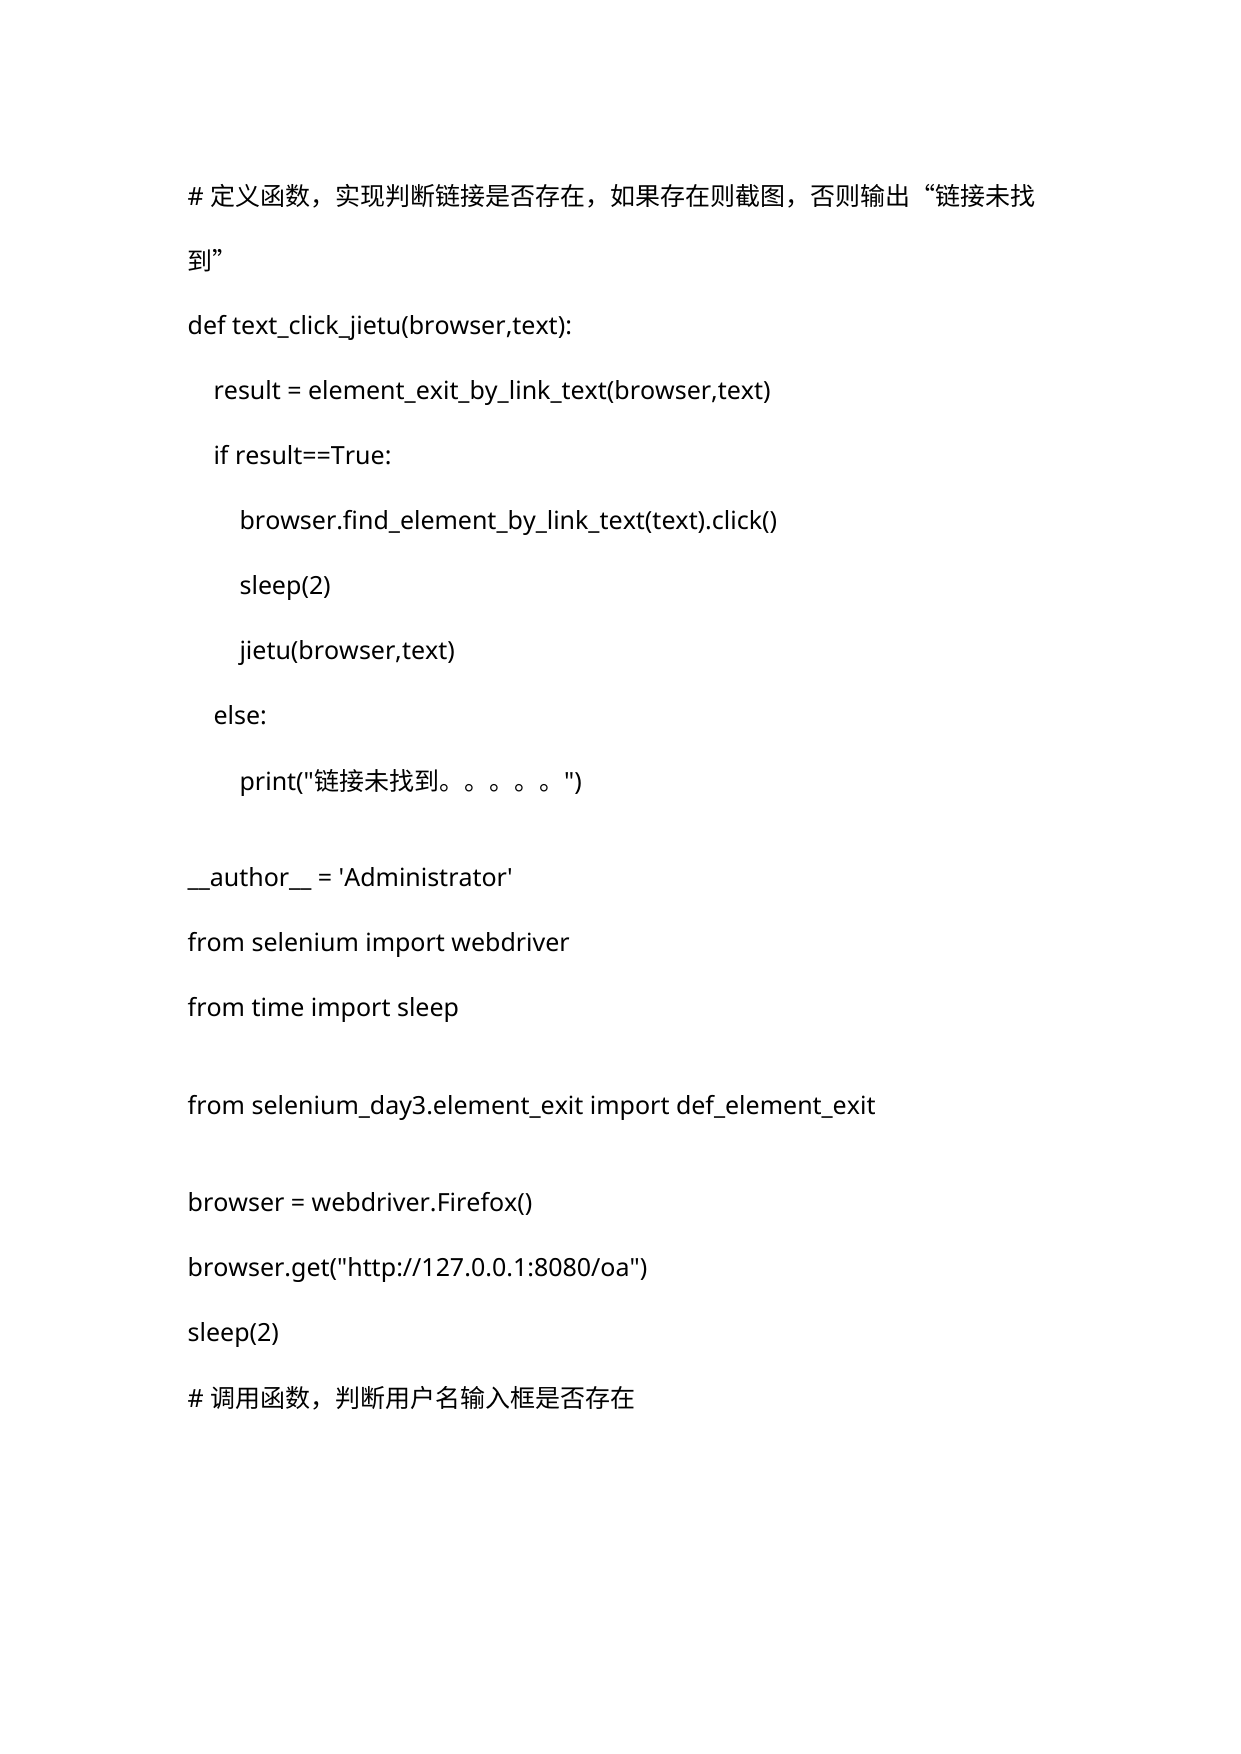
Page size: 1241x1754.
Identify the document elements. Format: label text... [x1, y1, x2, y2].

text def text_click_jietu(browser,text): [187, 292, 1053, 357]
text browser.get("http://127.0.0.1:8080/oa") [187, 1234, 1053, 1299]
text if result==True: [187, 422, 1053, 487]
text from time import sleep [187, 974, 1053, 1039]
text sleep(2) [187, 552, 1053, 617]
text sleep(2) [187, 1299, 1053, 1364]
text result = element_exit_by_link_text(browser,text) [187, 357, 1053, 422]
text # 调用函数，判断用户名输入框是否存在 [187, 1364, 1053, 1429]
text browser = webdriver.Firefox() [187, 1169, 1053, 1234]
text # 定义函数，实现判断链接是否存在，如果存在则截图，否则输出“链接未找到” [187, 162, 1053, 292]
text from selenium import webdriver [187, 909, 1053, 974]
text from selenium_day3.element_exit import def_element_exit [187, 1072, 1053, 1137]
text browser.find_element_by_link_text(text).click() [187, 487, 1053, 552]
text jietu(browser,text) [187, 617, 1053, 682]
text print("链接未找到。。。。。") [187, 747, 1053, 812]
text else: [187, 682, 1053, 747]
text __author__ = 'Administrator' [187, 844, 1053, 909]
